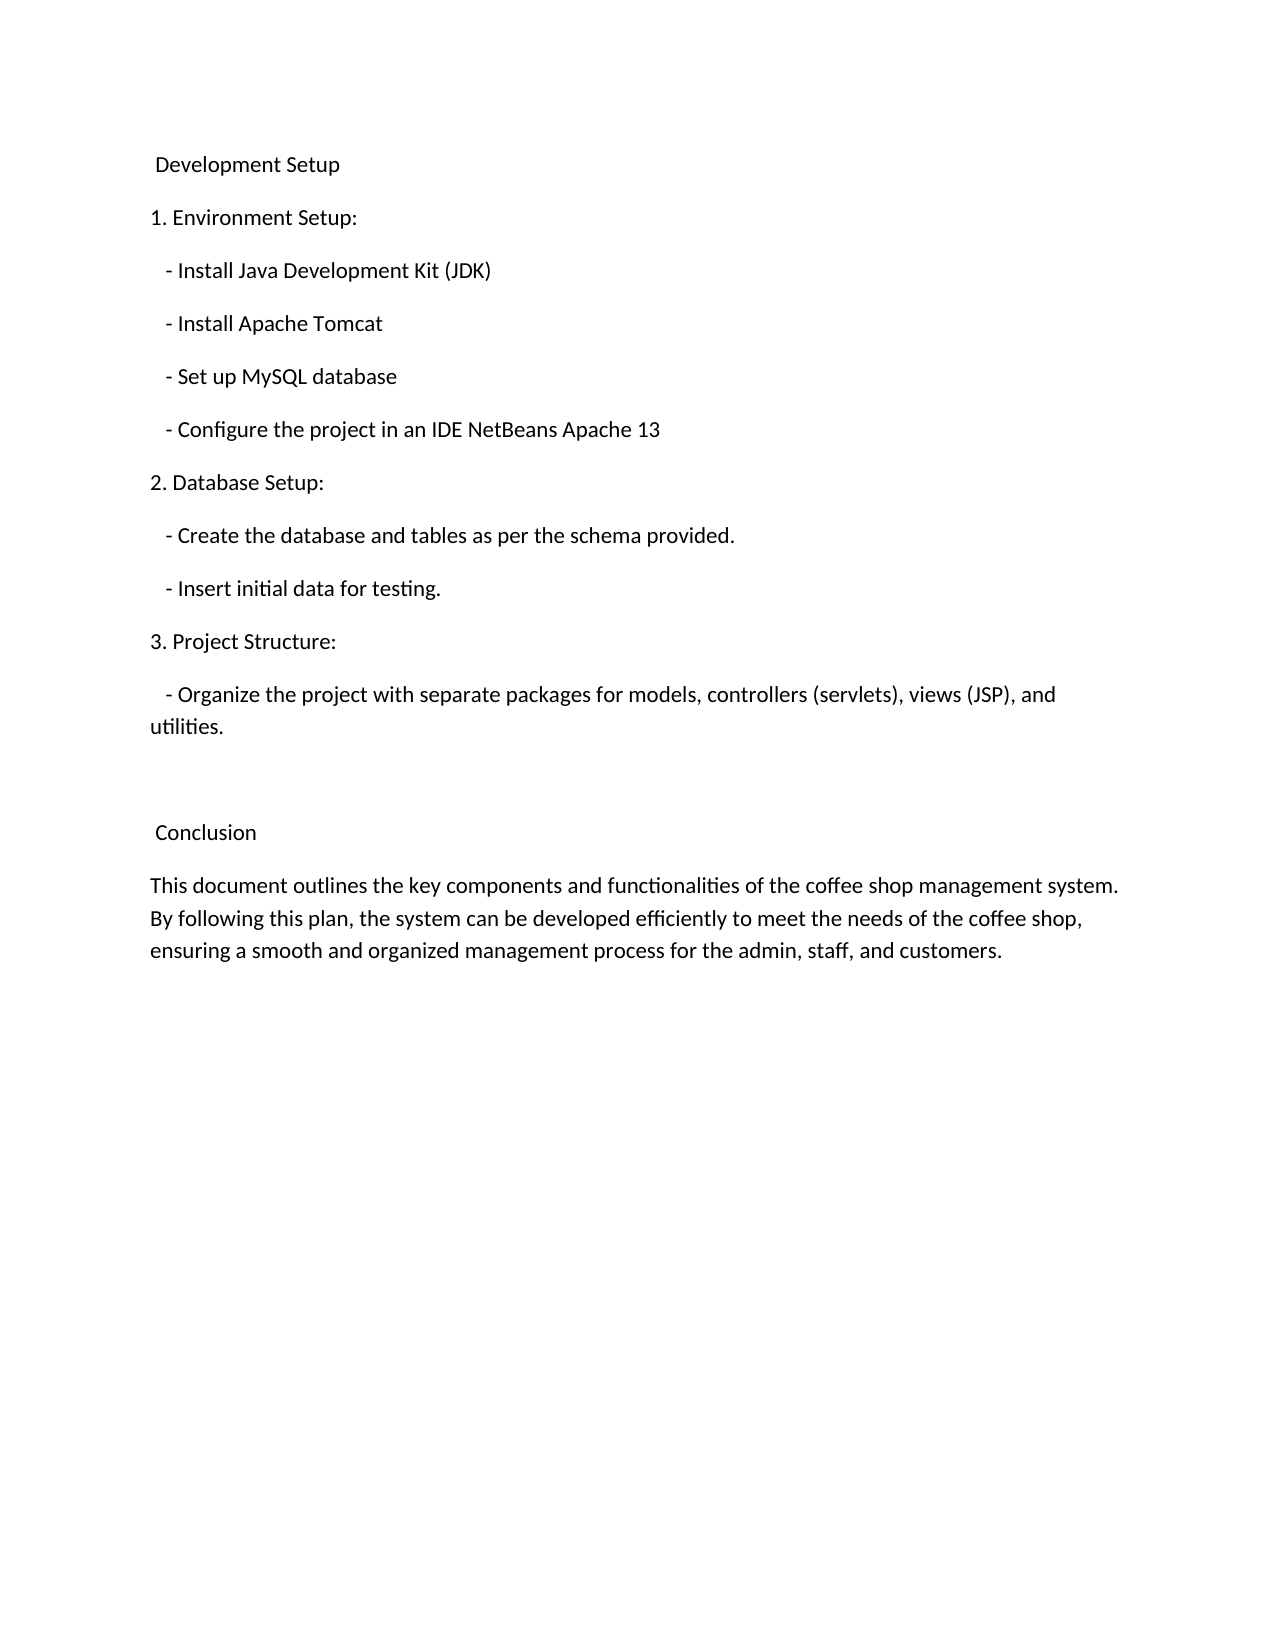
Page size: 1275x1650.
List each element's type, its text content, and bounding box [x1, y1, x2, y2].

text - Set up MySQL database [150, 362, 1125, 390]
text 2. Database Setup: [150, 468, 1125, 496]
text - Create the database and tables as per the schema provided. [150, 521, 1125, 549]
text - Configure the project in an IDE NetBeans Apache 13 [150, 415, 1125, 443]
text - Install Apache Tomcat [150, 309, 1125, 337]
text - Organize the project with separate packages for models, controllers (servlets), views (JSP), and utilities. [150, 680, 1125, 740]
text 3. Project Structure: [150, 627, 1125, 655]
text This document outlines the key components and functionalities of the coffee shop management system. By following this plan, the system can be developed efficiently to meet the needs of the coffee shop, ensuring a smooth and organized management process for the admin, staff, and customers. [150, 871, 1125, 964]
text 1. Environment Setup: [150, 203, 1125, 231]
text - Install Java Development Kit (JDK) [150, 256, 1125, 284]
text - Insert initial data for testing. [150, 574, 1125, 602]
text Conclusion [150, 818, 1125, 846]
text Development Setup [150, 150, 1125, 178]
